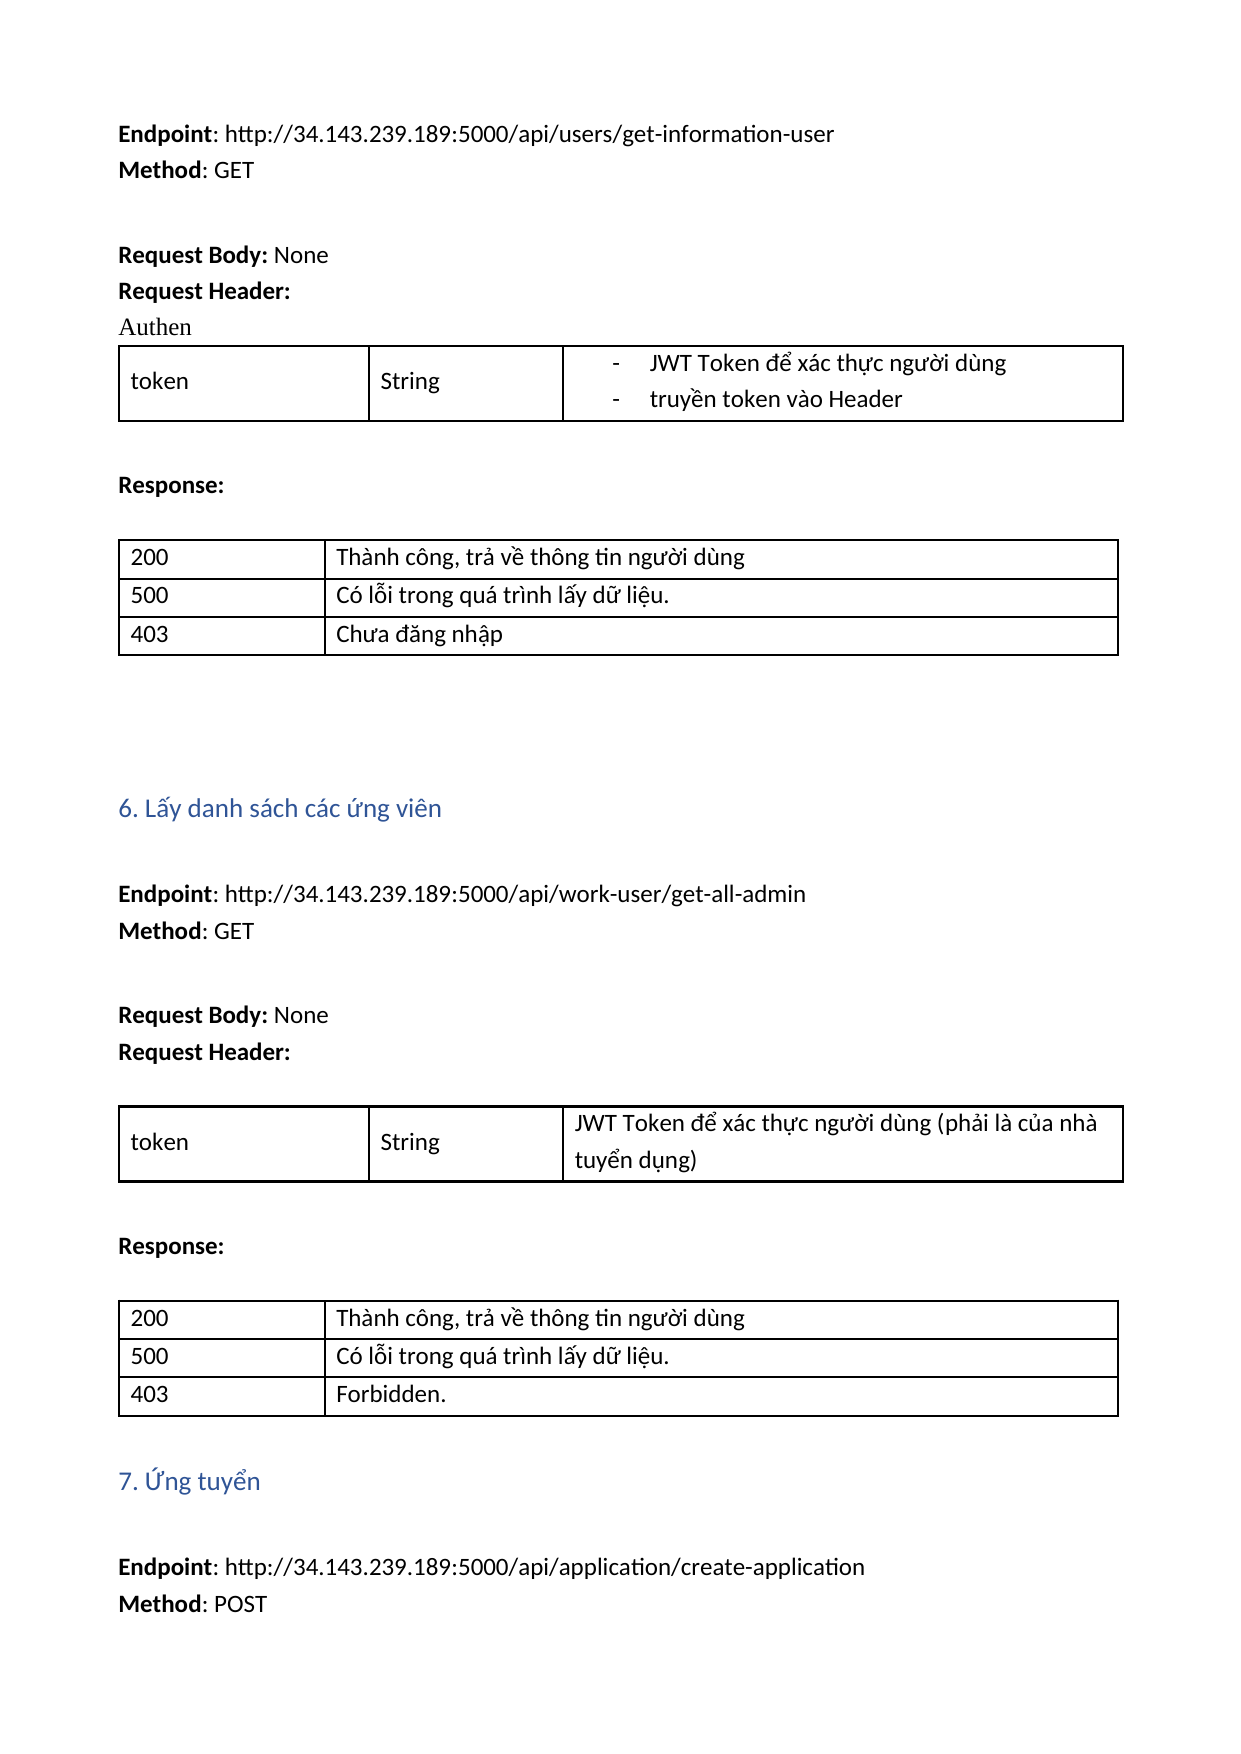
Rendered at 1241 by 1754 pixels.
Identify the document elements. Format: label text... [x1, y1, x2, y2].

table_cell Chưa đăng nhập [326, 618, 1117, 654]
text Endpoint: http://34.143.239.189:5000/api/application/create-application [118, 1551, 1122, 1582]
table_cell Có lỗi trong quá trình lấy dữ liệu. [326, 1340, 1117, 1376]
table_header JWT Token để xác thực người dùng truyền token vào Header [564, 347, 1122, 420]
table_header token [120, 347, 368, 420]
text Response: [118, 1230, 1122, 1261]
text Request Body: None [118, 999, 1122, 1030]
text Method: GET [118, 155, 1122, 185]
text Request Header: [118, 1036, 1122, 1066]
table_header String [370, 347, 562, 420]
table_header String [370, 1108, 562, 1180]
text Request Header: [118, 275, 1122, 306]
text Request Body: None [118, 239, 1122, 269]
text Authen [118, 312, 1122, 341]
text Method: POST [118, 1588, 1122, 1618]
table_cell 500 [120, 1340, 324, 1376]
table_header Thành công, trả về thông tin người dùng [326, 1302, 1117, 1338]
subtitle 6. Lấy danh sách các ứng viên [118, 791, 1122, 824]
table_cell 403 [120, 1378, 324, 1414]
text Endpoint: http://34.143.239.189:5000/api/work-user/get-all-admin [118, 878, 1122, 909]
table_header 200 [120, 1302, 324, 1338]
table_cell Forbidden. [326, 1378, 1117, 1414]
text Method: GET [118, 915, 1122, 946]
table_header Thành công, trả về thông tin người dùng [326, 541, 1117, 577]
text Endpoint: http://34.143.239.189:5000/api/users/get-information-user [118, 118, 1122, 149]
table_cell 403 [120, 618, 324, 654]
text Response: [118, 469, 1122, 500]
table_header token [120, 1108, 368, 1180]
subtitle 7. Ứng tuyển [118, 1464, 1122, 1497]
table_cell Có lỗi trong quá trình lấy dữ liệu. [326, 580, 1117, 616]
table_header 200 [120, 541, 324, 577]
table_cell 500 [120, 580, 324, 616]
table_header JWT Token để xác thực người dùng (phải là của nhà tuyển dụng) [564, 1108, 1122, 1180]
